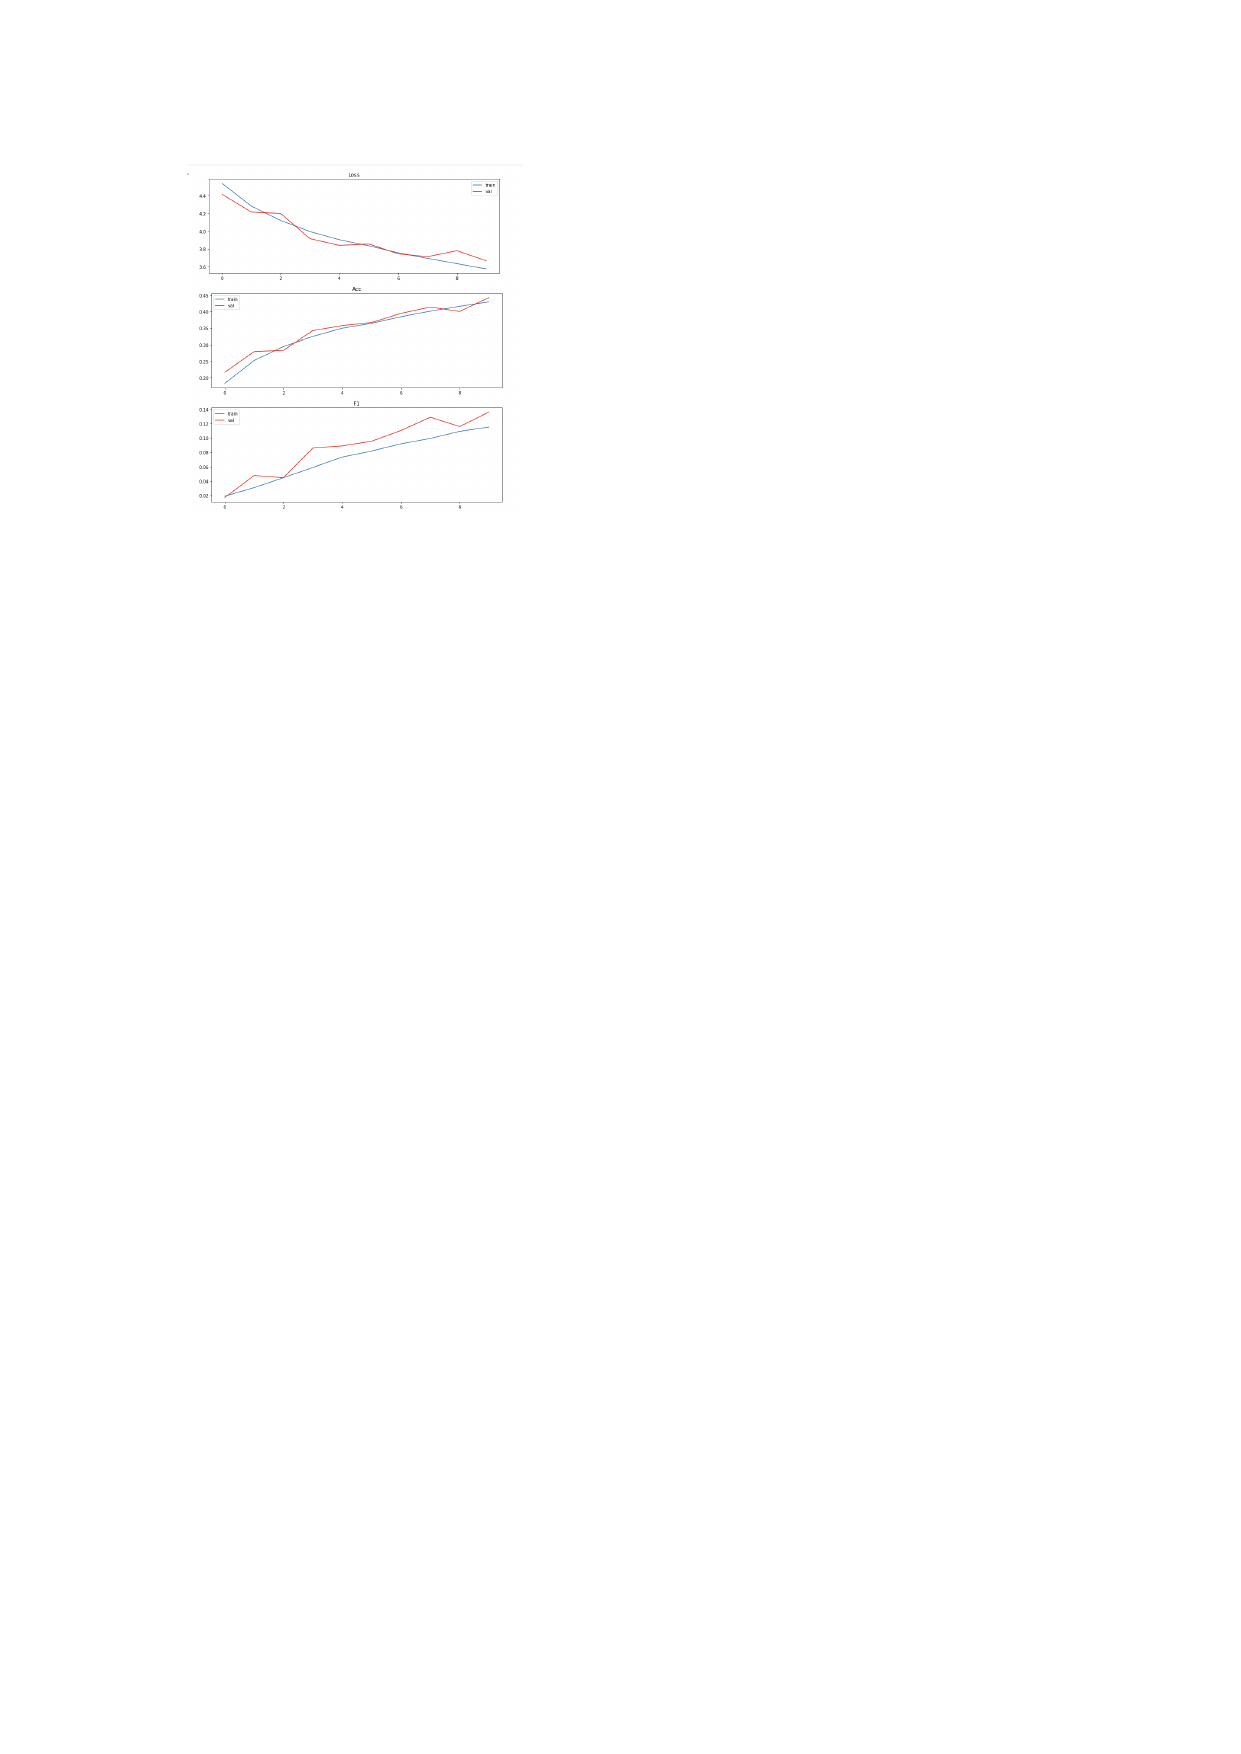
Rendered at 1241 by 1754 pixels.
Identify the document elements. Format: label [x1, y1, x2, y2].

picture [187, 164, 524, 515]
